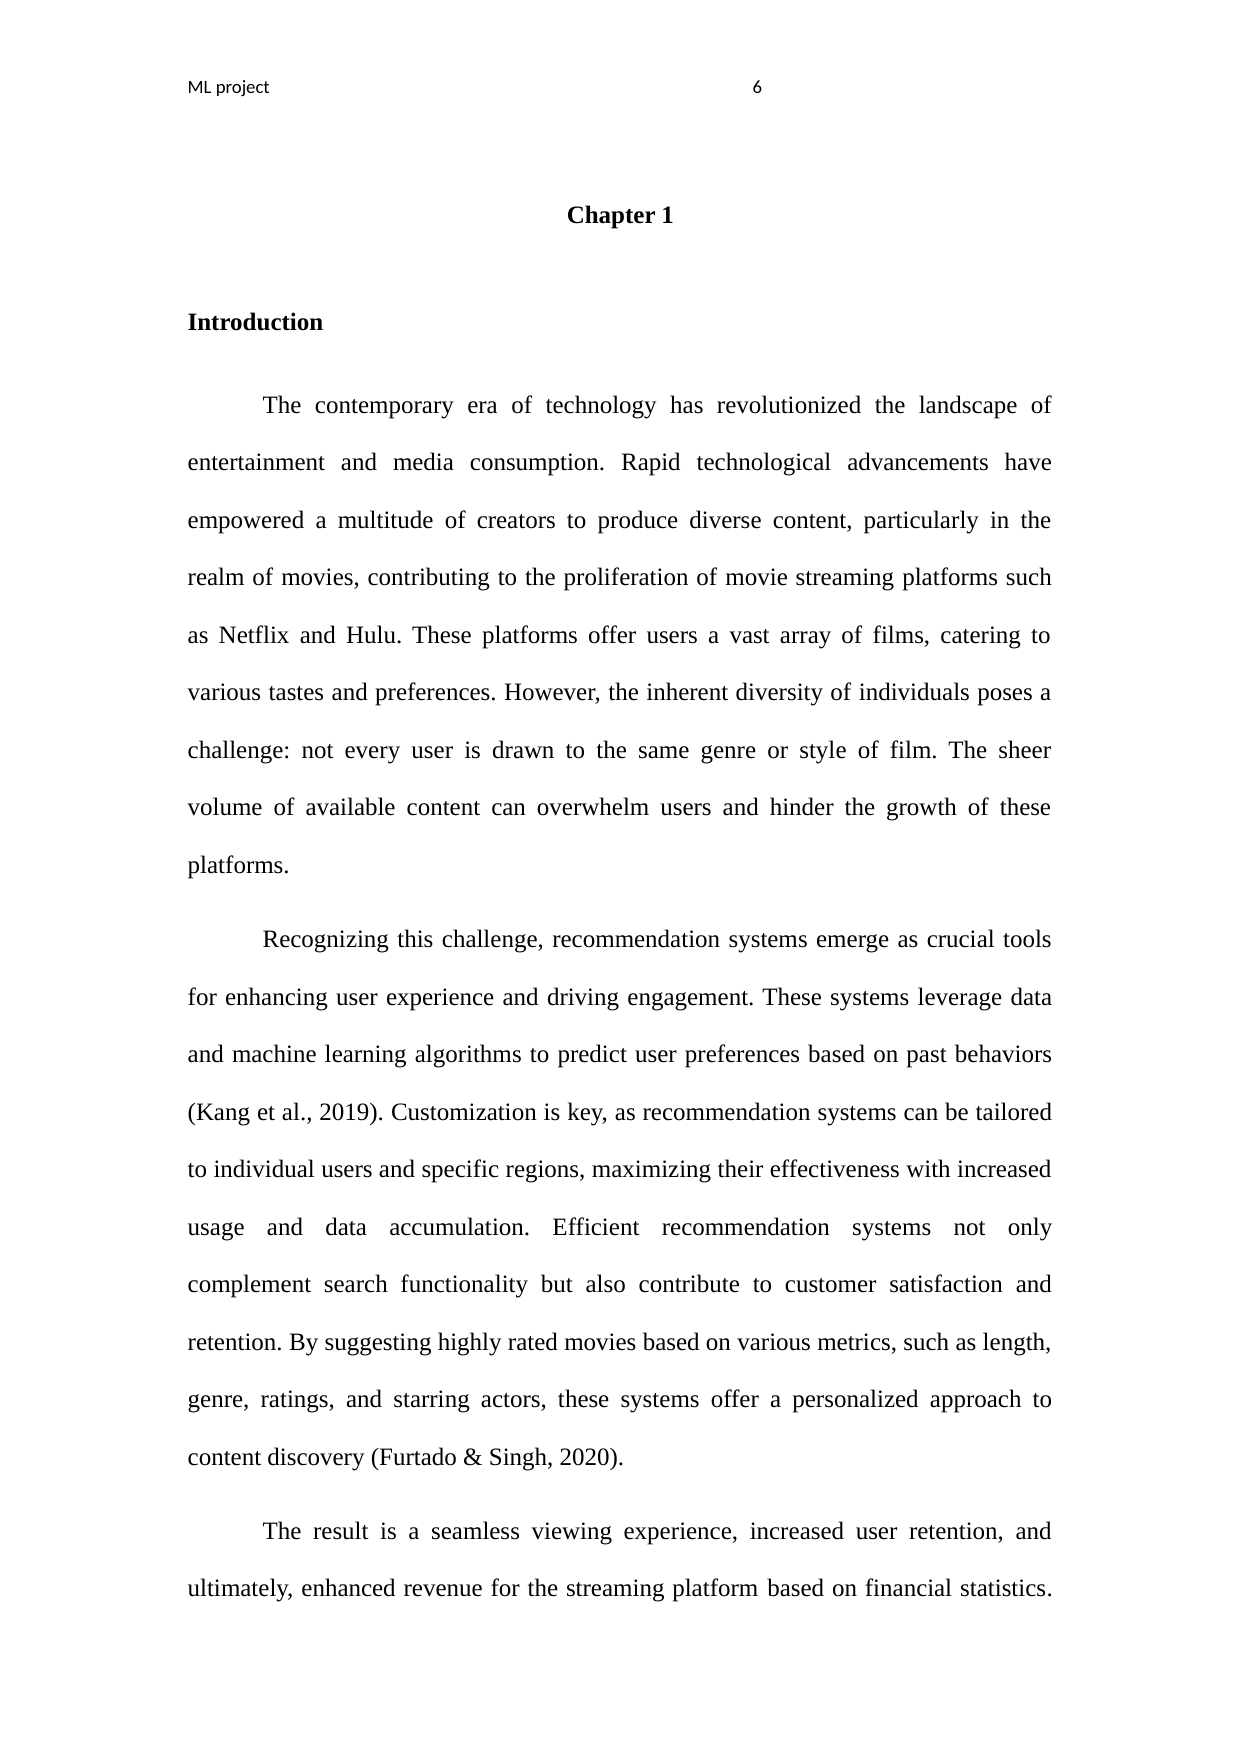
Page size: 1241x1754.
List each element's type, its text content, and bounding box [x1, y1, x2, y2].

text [187, 1516, 1053, 1602]
subtitle Chapter 1 [187, 200, 1053, 229]
text The contemporary era of technology has revolutionized the landscape of entertainment and media consumption. Rapid technological advancements have empowered a multitude of creators to produce diverse content, particularly in the realm of movies, contributing to the proliferation of movie streaming platforms such as Netflix and Hulu. These platforms offer users a vast array of films, catering to various tastes and preferences. However, the inherent diversity of individuals poses a challenge: not every user is drawn to the same genre or style of film. The sheer volume of available content can overwhelm users and hinder the growth of these platforms. [187, 390, 1053, 879]
subtitle Introduction [187, 307, 1053, 336]
text Recognizing this challenge, recommendation systems emerge as crucial tools for enhancing user experience and driving engagement. These systems leverage data and machine learning algorithms to predict user preferences based on past behaviors (Kang et al., 2019). Customization is key, as recommendation systems can be tailored to individual users and specific regions, maximizing their effectiveness with increased usage and data accumulation. Efficient recommendation systems not only complement search functionality but also contribute to customer satisfaction and retention. By suggesting highly rated movies based on various metrics, such as length, genre, ratings, and starring actors, these systems offer a personalized approach to content discovery (Furtado & Singh, 2020). [187, 924, 1053, 1470]
